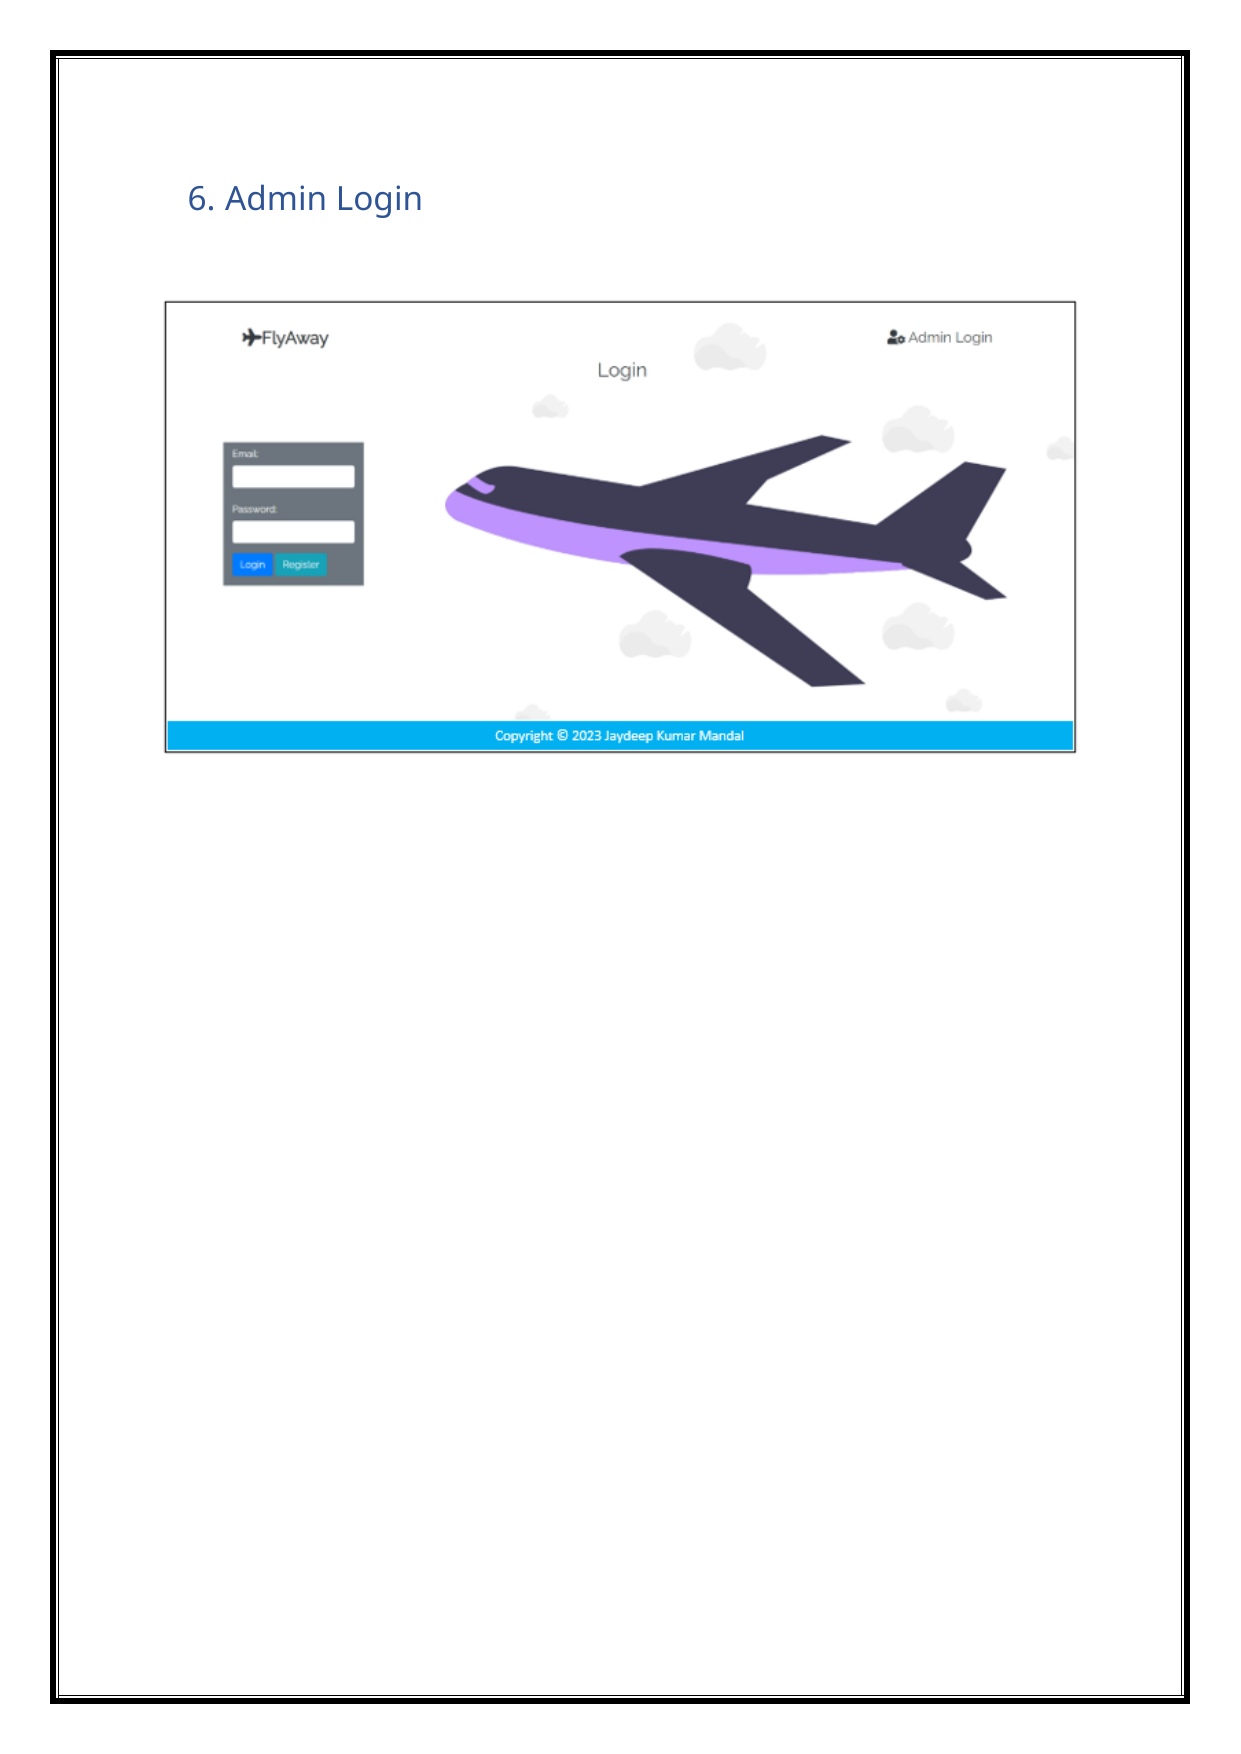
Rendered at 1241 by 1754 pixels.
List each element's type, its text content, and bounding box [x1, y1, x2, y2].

subtitle Admin Login [187, 175, 1090, 220]
picture [150, 270, 1091, 779]
